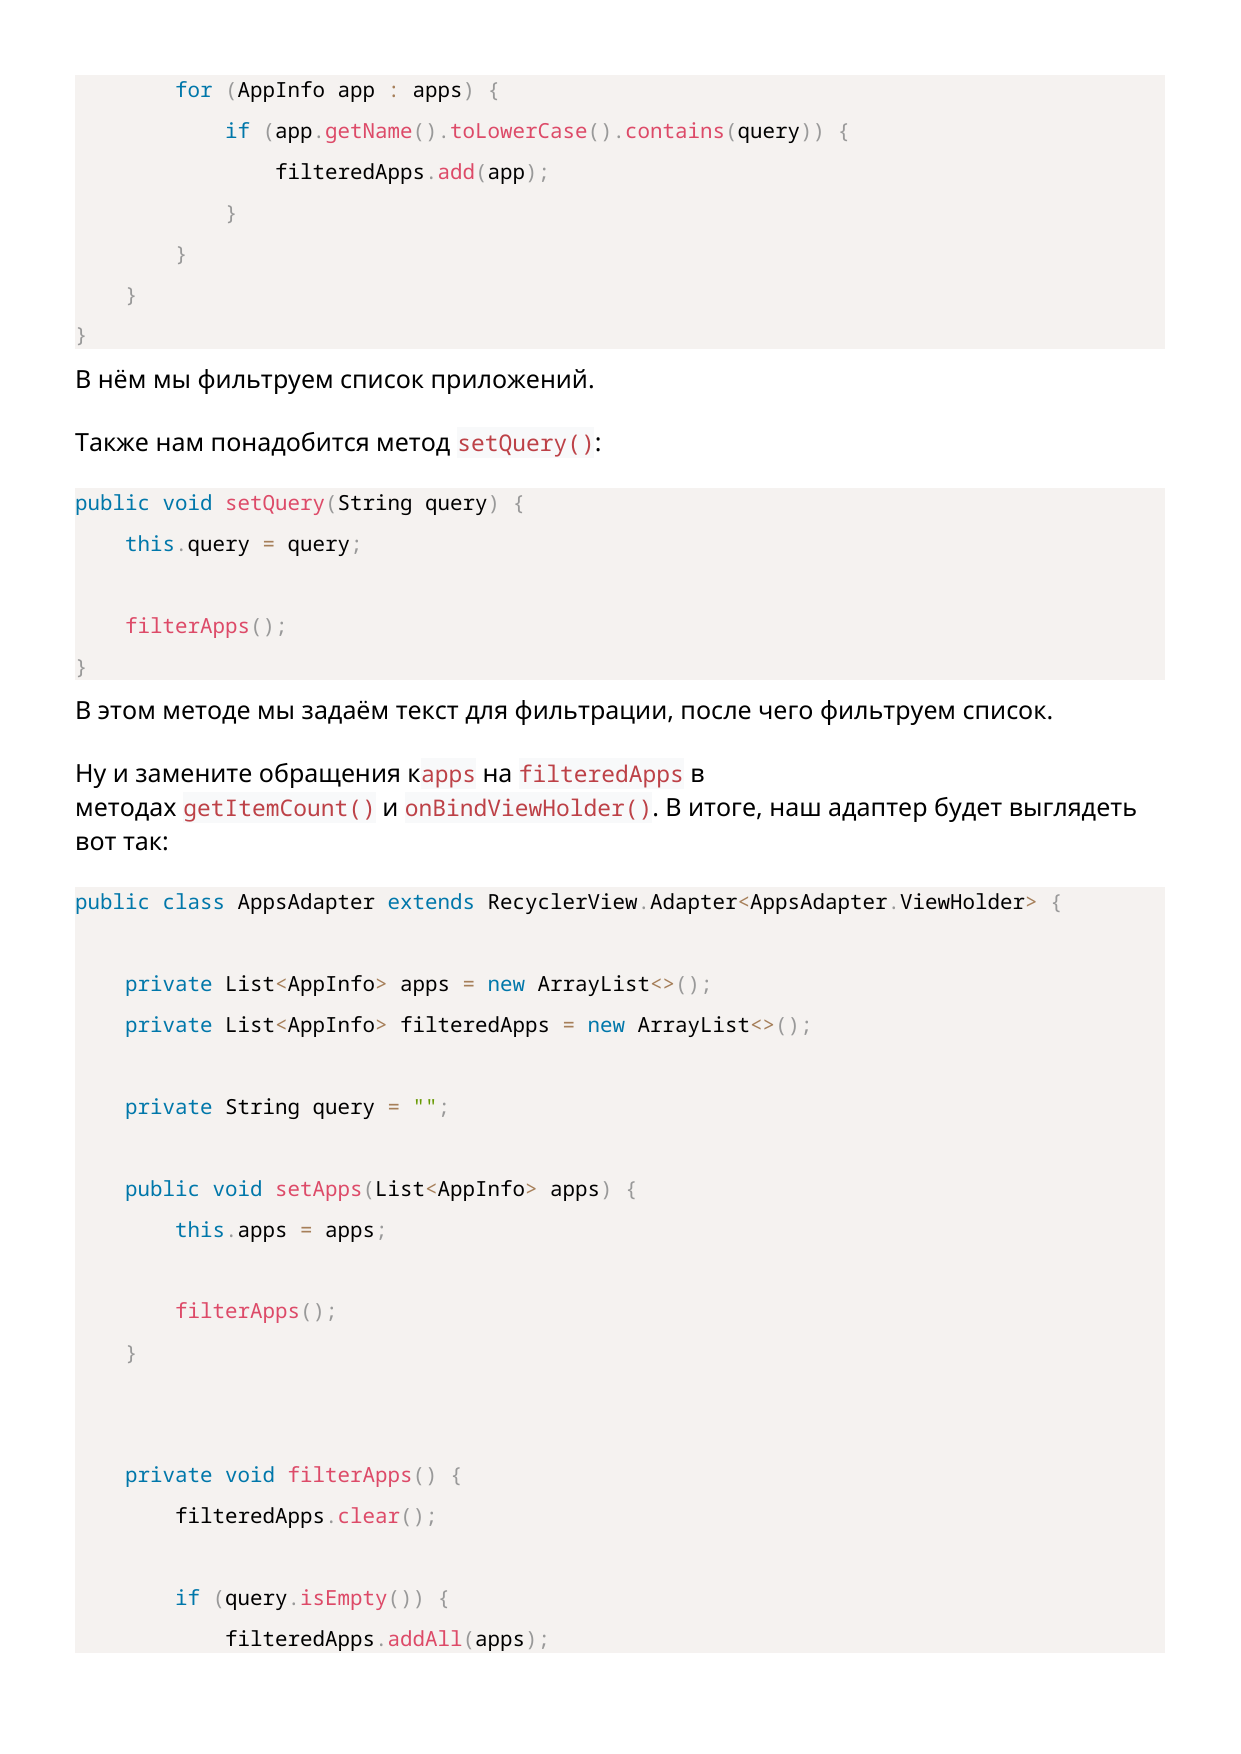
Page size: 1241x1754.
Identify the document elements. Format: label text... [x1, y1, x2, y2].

text public void setApps(List<AppInfo> apps) { [75, 1174, 1165, 1202]
text } [75, 198, 1165, 226]
text } [75, 280, 1165, 308]
text private List<AppInfo> filteredApps = new ArrayList<>(); [75, 1010, 1165, 1038]
text filteredApps.addAll(apps); [75, 1624, 1165, 1653]
text filterApps(); [75, 611, 1165, 639]
text public class AppsAdapter extends RecyclerView.Adapter<AppsAdapter.ViewHolder> { [75, 887, 1165, 916]
text В нём мы фильтруем список приложений. [75, 362, 1165, 396]
text this.query = query; [75, 529, 1165, 557]
text } [75, 239, 1165, 267]
text filterApps(); [75, 1297, 1165, 1325]
text В этом методе мы задаём текст для фильтрации, после чего фильтруем список. [75, 693, 1165, 727]
text private List<AppInfo> apps = new ArrayList<>(); [75, 969, 1165, 998]
text private void filterApps() { [75, 1460, 1165, 1489]
text public void setQuery(String query) { [75, 488, 1165, 516]
text for (AppInfo app : apps) { [75, 75, 1165, 103]
text } [75, 1338, 1165, 1366]
text } [75, 652, 1165, 680]
text this.apps = apps; [75, 1215, 1165, 1243]
text filteredApps.clear(); [75, 1501, 1165, 1530]
text } [75, 321, 1165, 349]
text Ну и замените обращения кapps на filteredApps в методах getItemCount() и onBindViewHolder(). В итоге, наш адаптер будет выглядеть вот так: [75, 756, 1165, 858]
text private String query = ""; [75, 1092, 1165, 1120]
text Также нам понадобится метод setQuery(): [75, 425, 1165, 459]
text if (app.getName().toLowerCase().contains(query)) { [75, 116, 1165, 144]
text filteredApps.add(app); [75, 157, 1165, 185]
text if (query.isEmpty()) { [75, 1583, 1165, 1612]
